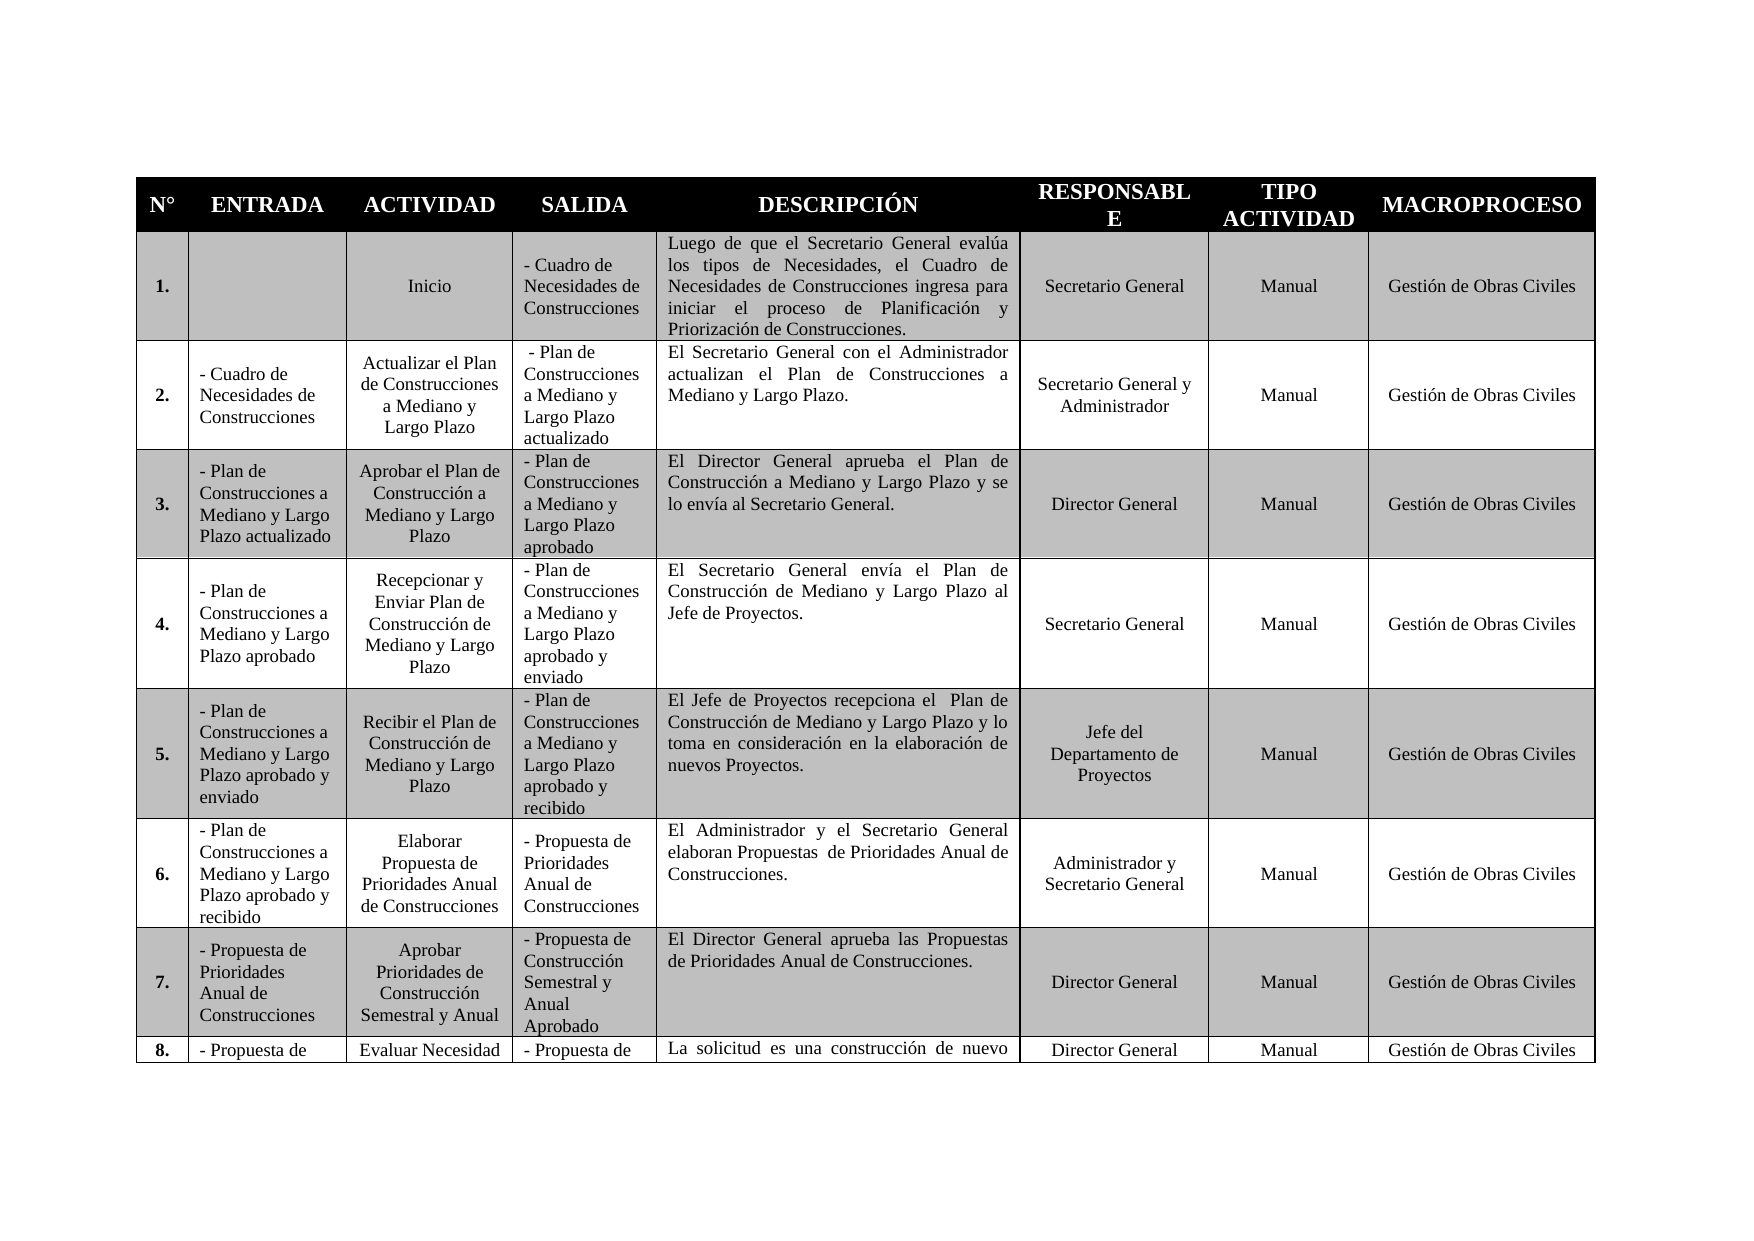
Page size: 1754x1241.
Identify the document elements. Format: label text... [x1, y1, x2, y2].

table_cell Gestión de Obras Civiles [1369, 689, 1594, 818]
table_cell - Plan de Construcciones a Mediano y Largo Plazo aprobado y enviado [513, 559, 656, 688]
table_cell Director General [1021, 450, 1208, 557]
table_cell - Plan de Construcciones a Mediano y Largo Plazo actualizado [513, 341, 656, 449]
table_cell Secretario General [1021, 232, 1208, 340]
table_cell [513, 1037, 656, 1062]
table_cell El Secretario General envía el Plan de Construcción de Mediano y Largo Plazo al Jefe de Proyectos. [657, 559, 1019, 688]
table_cell 2. [137, 341, 188, 449]
table_cell Gestión de Obras Civiles [1369, 450, 1594, 557]
table_cell - Propuesta de Construcción Semestral y Anual Aprobado [513, 928, 656, 1036]
table_header ENTRADA [189, 178, 346, 231]
table_header ACTIVIDAD [347, 178, 512, 231]
table_cell - Plan de Construcciones a Mediano y Largo Plazo aprobado y enviado [189, 689, 346, 818]
table_cell Gestión de Obras Civiles [1369, 819, 1594, 927]
table_cell Gestión de Obras Civiles [1369, 928, 1594, 1036]
table_header RESPONSABLE [1021, 178, 1208, 231]
table_cell 8. [137, 1037, 188, 1062]
table_cell Manual [1209, 450, 1368, 557]
table_cell Manual [1209, 559, 1368, 688]
table_cell - Plan de Construcciones a Mediano y Largo Plazo aprobado [513, 450, 656, 557]
table_cell Manual [1209, 689, 1368, 818]
table_cell Recepcionar y Enviar Plan de Construcción de Mediano y Largo Plazo [347, 559, 512, 688]
table_cell - Cuadro de Necesidades de Construcciones [189, 341, 346, 449]
table_cell Manual [1209, 819, 1368, 927]
table_cell Actualizar el Plan de Construcciones a Mediano y Largo Plazo [347, 341, 512, 449]
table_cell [347, 1037, 512, 1062]
table_cell Recibir el Plan de Construcción de Mediano y Largo Plazo [347, 689, 512, 818]
table_cell Gestión de Obras Civiles [1369, 1037, 1594, 1062]
table_header TIPO ACTIVIDAD [1209, 178, 1368, 231]
table_cell 1. [137, 232, 188, 340]
table_cell Director General [1021, 928, 1208, 1036]
table_cell - Propuesta de Prioridades Anual de Construcciones [189, 928, 346, 1036]
table_cell Gestión de Obras Civiles [1369, 232, 1594, 340]
table_cell Luego de que el Secretario General evalúa los tipos de Necesidades, el Cuadro de Necesidades de Construcciones ingresa para iniciar el proceso de Planificación y Priorización de Construcciones. [657, 232, 1019, 340]
table_cell 6. [137, 819, 188, 927]
table_cell Manual [1209, 928, 1368, 1036]
table_cell El Administrador y el Secretario General elaboran Propuestas de Prioridades Anual de Construcciones. [657, 819, 1019, 927]
table_cell Secretario General y Administrador [1021, 341, 1208, 449]
table_cell Director General [1021, 1037, 1208, 1062]
table_cell El Director General aprueba el Plan de Construcción a Mediano y Largo Plazo y se lo envía al Secretario General. [657, 450, 1019, 557]
table_cell Aprobar el Plan de Construcción a Mediano y Largo Plazo [347, 450, 512, 557]
table_cell Gestión de Obras Civiles [1369, 559, 1594, 688]
table_cell 7. [137, 928, 188, 1036]
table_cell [657, 1037, 1019, 1062]
table_cell 3. [137, 450, 188, 557]
table_cell El Secretario General con el Administrador actualizan el Plan de Construcciones a Mediano y Largo Plazo. [657, 341, 1019, 449]
table_cell - Propuesta de Prioridades Anual de Construcciones [513, 819, 656, 927]
table_cell Manual [1209, 232, 1368, 340]
table_header N° [137, 178, 188, 231]
table_cell - Plan de Construcciones a Mediano y Largo Plazo aprobado y recibido [513, 689, 656, 818]
table_cell Secretario General [1021, 559, 1208, 688]
table_cell [189, 232, 346, 340]
table_cell 5. [137, 689, 188, 818]
table_cell - Plan de Construcciones a Mediano y Largo Plazo actualizado [189, 450, 346, 557]
table_cell Manual [1209, 341, 1368, 449]
table_cell 4. [137, 559, 188, 688]
table_cell Administrador y Secretario General [1021, 819, 1208, 927]
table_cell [189, 1037, 346, 1062]
table_header MACROPROCESO [1369, 178, 1594, 231]
table_cell El Jefe de Proyectos recepciona el Plan de Construcción de Mediano y Largo Plazo y lo toma en consideración en la elaboración de nuevos Proyectos. [657, 689, 1019, 818]
table_header SALIDA [513, 178, 656, 231]
table_cell El Director General aprueba las Propuestas de Prioridades Anual de Construcciones. [657, 928, 1019, 1036]
table_cell Manual [1209, 1037, 1368, 1062]
table_cell Jefe del Departamento de Proyectos [1021, 689, 1208, 818]
table_cell - Plan de Construcciones a Mediano y Largo Plazo aprobado [189, 559, 346, 688]
table_header DESCRIPCIÓN [657, 178, 1019, 231]
table_cell Elaborar Propuesta de Prioridades Anual de Construcciones [347, 819, 512, 927]
table_cell Aprobar Prioridades de Construcción Semestral y Anual [347, 928, 512, 1036]
table_cell - Plan de Construcciones a Mediano y Largo Plazo aprobado y recibido [189, 819, 346, 927]
table_cell Inicio [347, 232, 512, 340]
table_cell Gestión de Obras Civiles [1369, 341, 1594, 449]
table_cell - Cuadro de Necesidades de Construcciones [513, 232, 656, 340]
